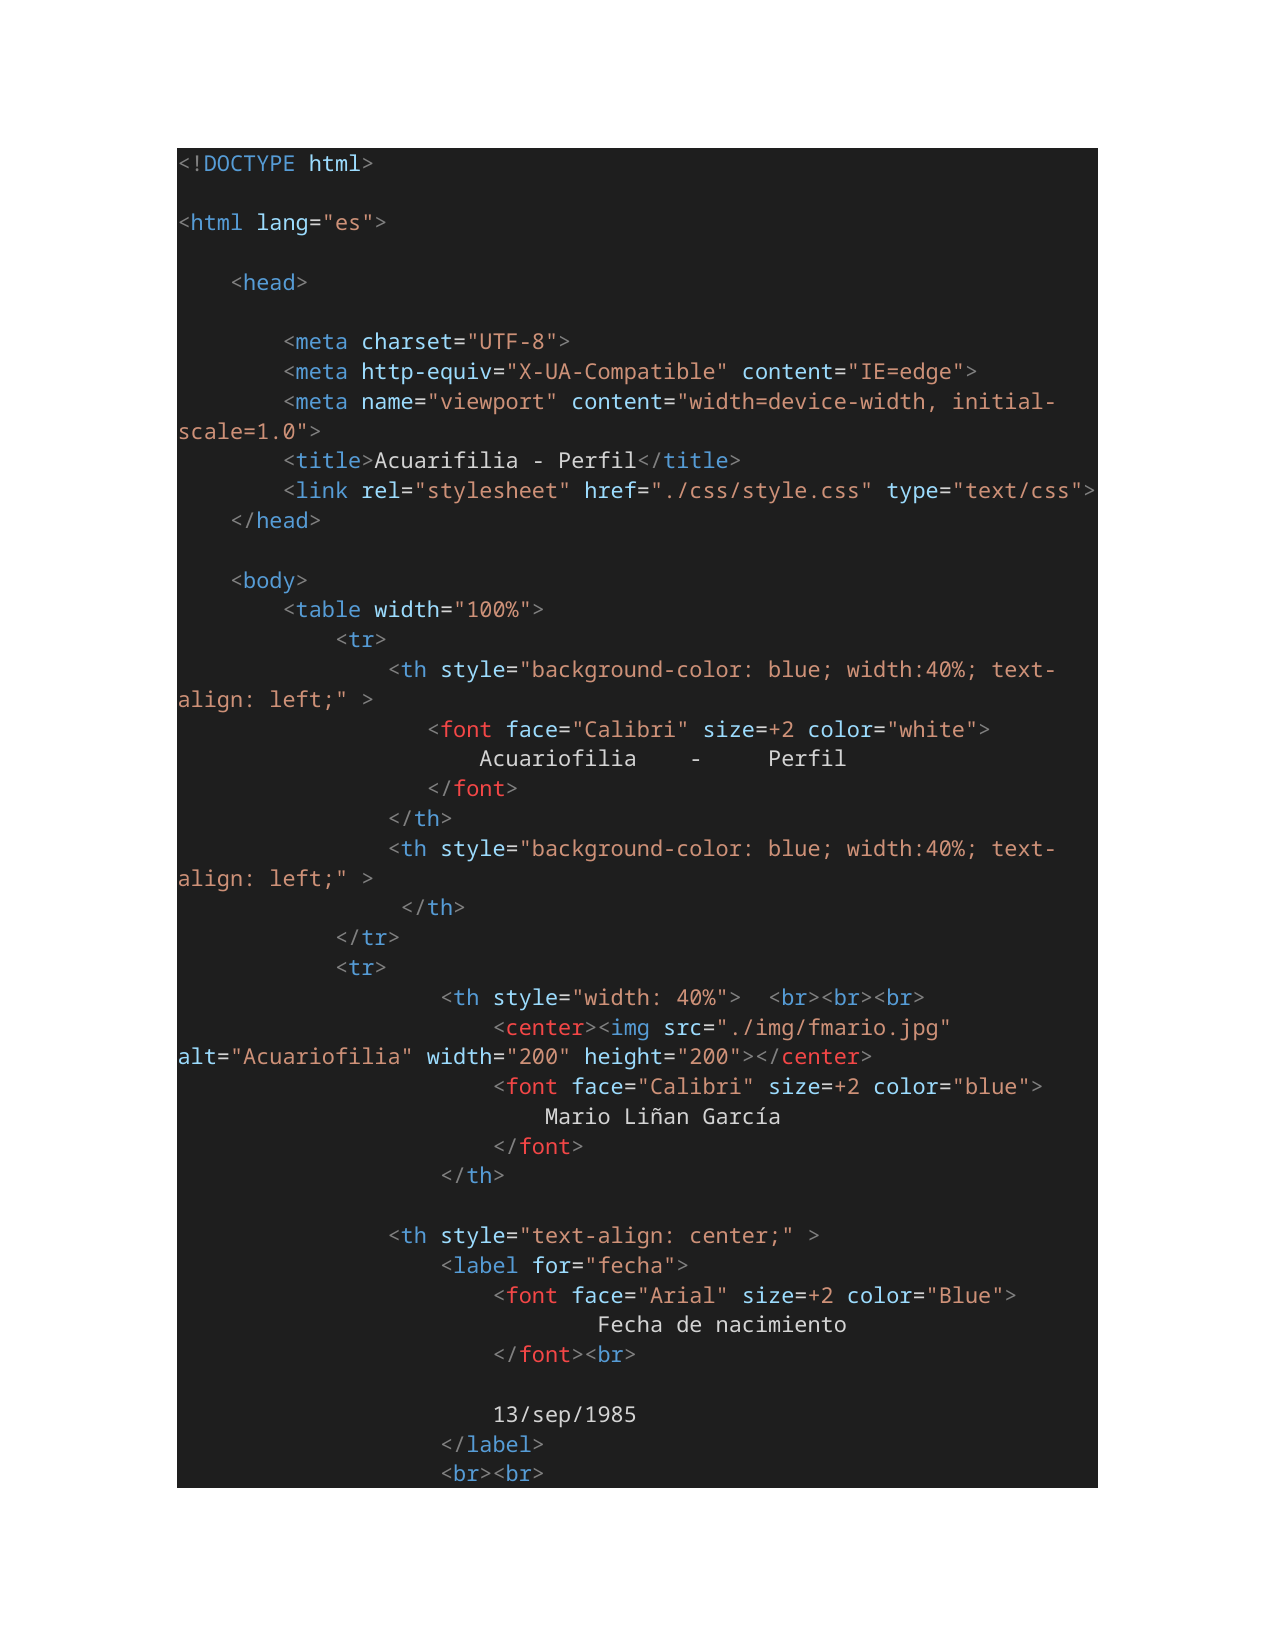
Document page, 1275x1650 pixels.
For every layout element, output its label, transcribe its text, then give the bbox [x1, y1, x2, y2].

text <center><img src="./img/fmario.jpg" alt="Acuariofilia" width="200" height="200"></center> [177, 1012, 1098, 1071]
text 13/sep/1985 [177, 1399, 1098, 1429]
text <table width="100%"> [177, 594, 1098, 624]
text <meta name="viewport" content="width=device-width, initial-scale=1.0"> [177, 386, 1098, 446]
text Acuariofilia - Perfil [177, 743, 1098, 773]
text <th style="background-color: blue; width:40%; text-align: left;" > [177, 654, 1098, 714]
text </tr> [177, 922, 1098, 952]
text <link rel="stylesheet" href="./css/style.css" type="text/css"> [177, 475, 1098, 505]
text <meta http-equiv="X-UA-Compatible" content="IE=edge"> [177, 356, 1098, 386]
text <tr> [177, 952, 1098, 982]
text <meta charset="UTF-8"> [177, 326, 1098, 356]
text <head> [177, 267, 1098, 297]
text </font> [177, 773, 1098, 803]
text <html lang="es"> [177, 207, 1098, 237]
text </th> [177, 803, 1098, 833]
text <!DOCTYPE html> [177, 148, 1098, 177]
text <font face="Calibri" size=+2 color="white"> [177, 714, 1098, 743]
text <th style="background-color: blue; width:40%; text-align: left;" > [177, 833, 1098, 892]
text <th style="text-align: center;" > [177, 1220, 1098, 1250]
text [177, 1280, 1098, 1309]
text </th> [177, 1161, 1098, 1190]
text <title>Acuarifilia - Perfil</title> [177, 446, 1098, 475]
text <th style="width: 40%"> <br><br><br> [177, 982, 1098, 1012]
text </th> [177, 892, 1098, 922]
text <body> [177, 565, 1098, 594]
text </head> [177, 505, 1098, 535]
text Mario Liñan García [177, 1101, 1098, 1131]
text </font> [177, 1131, 1098, 1161]
text </label> [177, 1429, 1098, 1458]
text <br><br> [177, 1458, 1098, 1488]
text </font><br> [177, 1339, 1098, 1369]
text <label for="fecha"> [177, 1250, 1098, 1280]
text <tr> [177, 624, 1098, 654]
text <font face="Calibri" size=+2 color="blue"> [177, 1071, 1098, 1101]
text Fecha de nacimiento [177, 1309, 1098, 1339]
